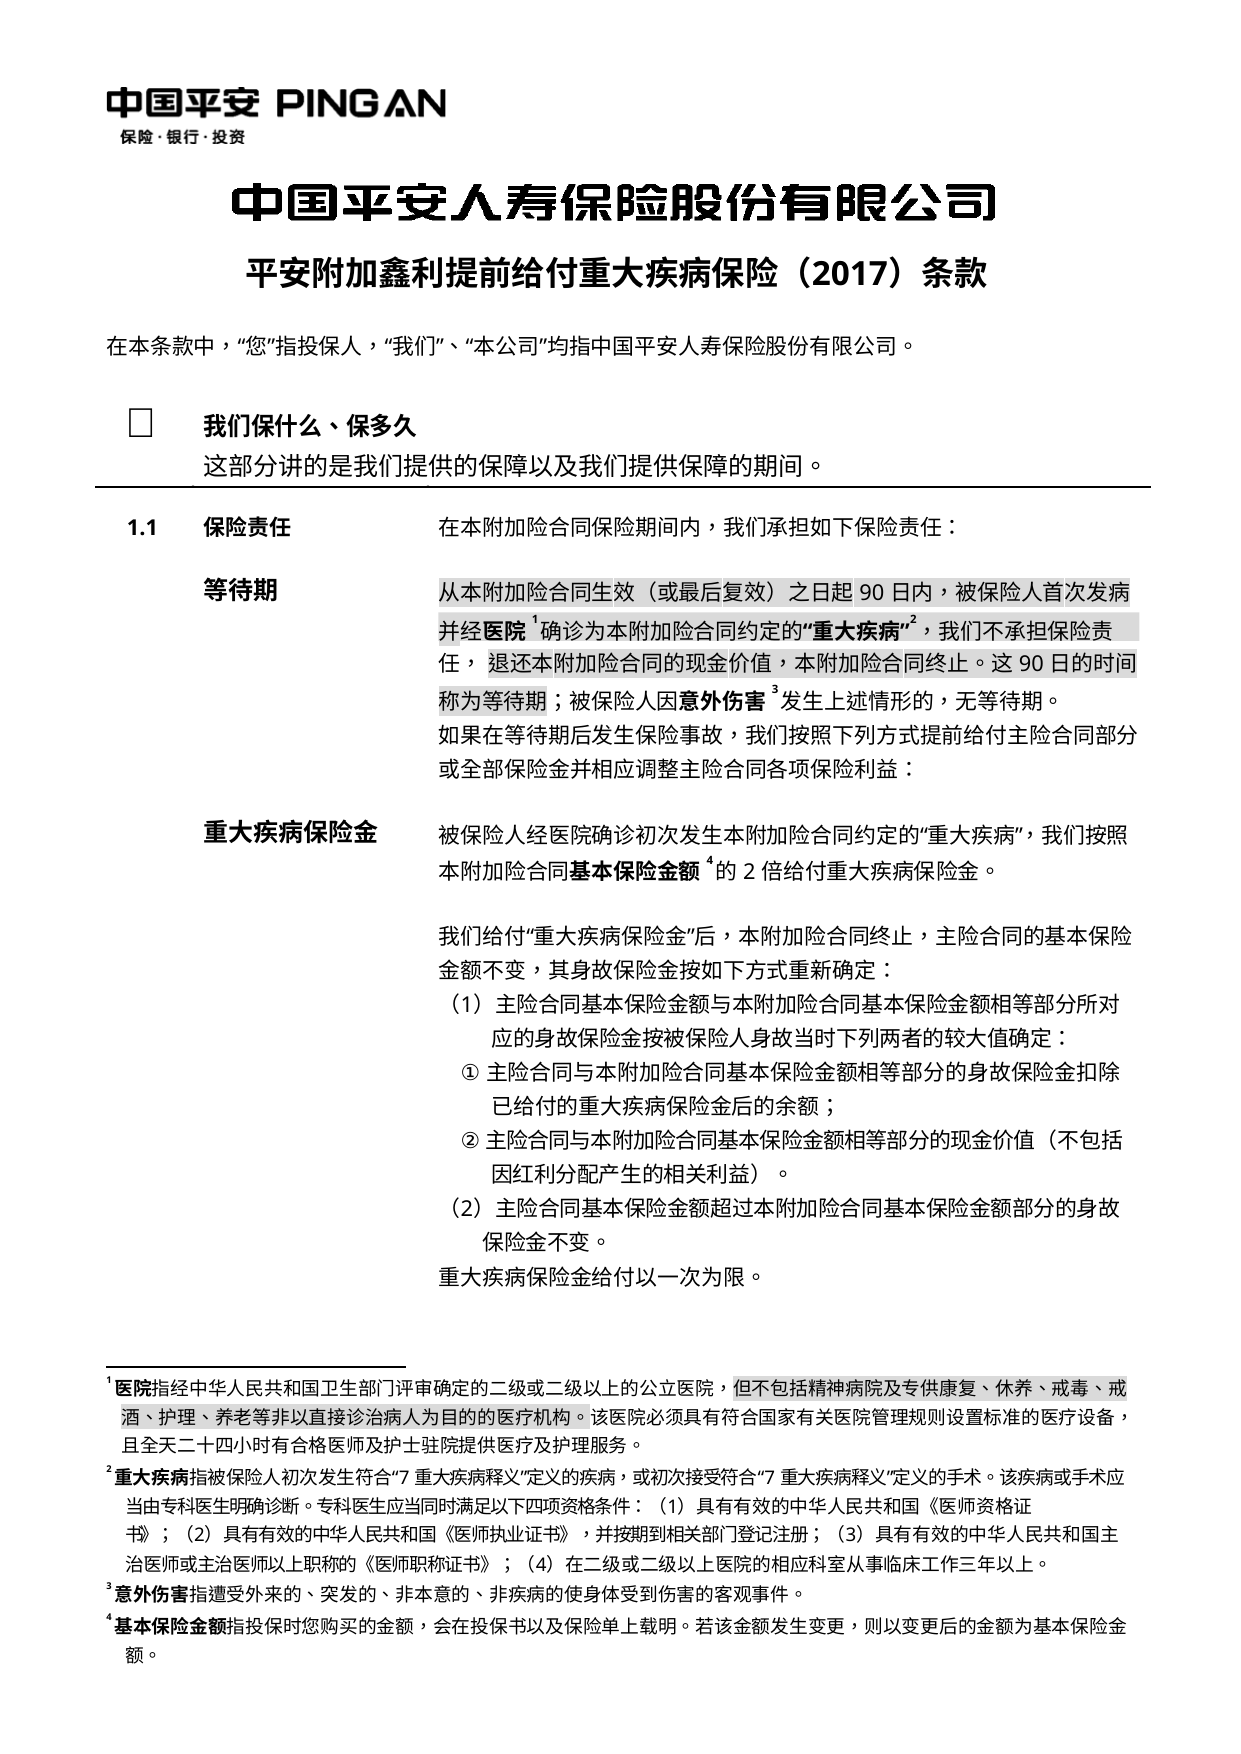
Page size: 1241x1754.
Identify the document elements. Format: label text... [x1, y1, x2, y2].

text （2）主险合同基本保险金额超过本附加险合同基本保险金额部分的身故保险金不变。 [438, 1193, 1140, 1257]
text ② 主险合同与本附加险合同基本保险金额相等部分的现金价值（不包括因红利分配产生的相关利益）。 [460, 1125, 1140, 1189]
picture [106, 87, 446, 144]
text 我们给付“重大疾病保险金”后，本附加险合同终止，主险合同的基本保险金额不变，其身故保险金按如下方式重新确定： [438, 921, 1140, 984]
text 等待期 从本附加险合同生效（或最后复效）之日起 90 日内，被保险人首次发病并经医院 1确诊为本附加险合同约定的“重大疾病”2，我们不承担保险责任， 退还本附加险合同的现金价值，本附加险合同终止。这 90 日的时间称为等待期；被保险人因意外伤害 3发生上述情形的，无等待期。 [203, 573, 1151, 716]
text ① 主险合同与本附加险合同基本保险金额相等部分的身故保险金扣除已给付的重大疾病保险金后的余额； [460, 1057, 1140, 1121]
subtitle  我们保什么、保多久 [125, 399, 1163, 447]
picture [231, 183, 996, 221]
text 重大疾病保险金 被保险人经医院确诊初次发生本附加险合同约定的“重大疾病”，我们按照 本附加险合同基本保险金额 4的 2 倍给付重大疾病保险金。 [203, 815, 1140, 886]
text 在本条款中，“您”指投保人，“我们”、“本公司”均指中国平安人寿保险股份有限公司。 [106, 331, 1163, 361]
text （1）主险合同基本保险金额与本附加险合同基本保险金额相等部分所对应的身故保险金按被保险人身故当时下列两者的较大值确定： [438, 989, 1140, 1053]
list 保险责任 在本附加险合同保险期间内，我们承担如下保险责任： [127, 512, 1163, 542]
text 如果在等待期后发生保险事故，我们按照下列方式提前给付主险合同部分或全部保险金并相应调整主险合同各项保险利益： [438, 720, 1140, 783]
subtitle 这部分讲的是我们提供的保障以及我们提供保障的期间。 [203, 448, 1163, 482]
text 1 医院指经中华人民共和国卫生部门评审确定的二级或二级以上的公立医院，但不包括精神病院及专供康复、休养、戒毒、戒酒、护理、养老等非以直接诊治病人为目的的医疗机构。该医院必须具有符合国家有关医院管理规则设置标准的医疗设备， 且全天二十四小时有合格医师及护士驻院提供医疗及护理服务。 [106, 1365, 1148, 1458]
text 3 意外伤害指遭受外来的、突发的、非本意的、非疾病的使身体受到伤害的客观事件。 [106, 1581, 1163, 1607]
text 重大疾病保险金给付以一次为限。 [438, 1261, 1163, 1291]
text 4 基本保险金额指投保时您购买的金额，会在投保书以及保险单上载明。若该金额发生变更，则以变更后的金额为基本保险金额。 [106, 1610, 1134, 1668]
text 书》；（2）具有有效的中华人民共和国《医师执业证书》，并按期到相关部门登记注册；（3）具有有效的中华人民共和国主治医师或主治医师以上职称的《医师职称证书》；（4）在二级或二级以上医院的相应科室从事临床工作三年以上。 [125, 1521, 1134, 1577]
subtitle 平安附加鑫利提前给付重大疾病保险（2017）条款 [245, 244, 1163, 296]
text 2 重大疾病指被保险人初次发生符合“7 重大疾病释义”定义的疾病，或初次接受符合“7 重大疾病释义”定义的手术。该疾病或手术应当由专科医生明确诊断。专科医生应当同时满足以下四项资格条件：（1）具有有效的中华人民共和国《医师资格证 [106, 1462, 1134, 1519]
